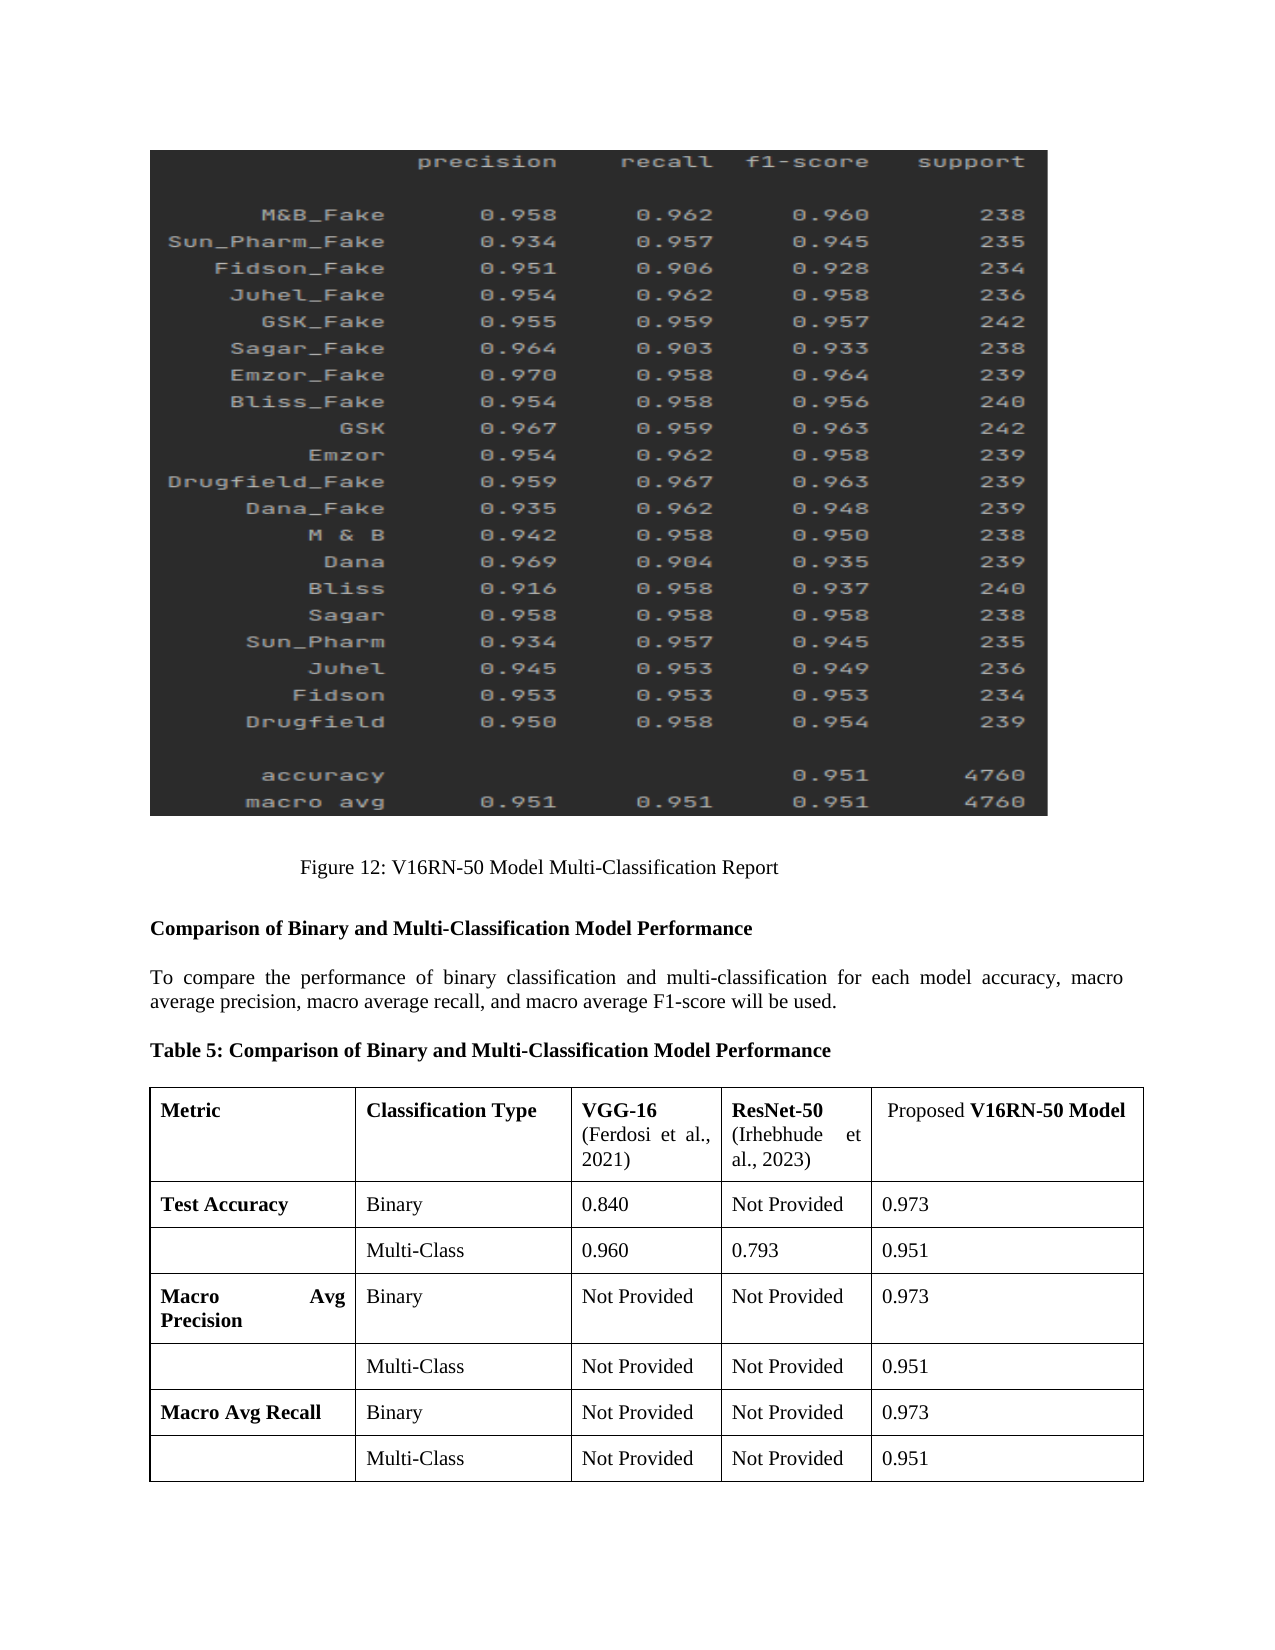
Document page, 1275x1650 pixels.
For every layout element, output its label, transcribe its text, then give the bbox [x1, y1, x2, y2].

table_header Classification Type [356, 1088, 571, 1181]
table_cell Macro Avg Precision [151, 1274, 355, 1343]
table_cell 0.951 [872, 1436, 1143, 1481]
table_cell Multi-Class [356, 1344, 571, 1389]
table_cell 0.840 [572, 1182, 721, 1227]
table_cell Not Provided [572, 1274, 721, 1343]
table_cell [151, 1344, 355, 1389]
table_cell 0.951 [872, 1344, 1143, 1389]
table_cell Not Provided [722, 1390, 871, 1435]
table_cell [151, 1436, 355, 1481]
table_cell [151, 1228, 355, 1273]
table_cell 0.951 [872, 1228, 1143, 1273]
table_cell Multi-Class [356, 1228, 571, 1273]
text Comparison of Binary and Multi-Classification Model Performance [150, 916, 1125, 940]
table_cell Not Provided [572, 1390, 721, 1435]
text Figure 12: V16RN-50 Model Multi-Classification Report [225, 854, 1125, 879]
table_cell Binary [356, 1274, 571, 1343]
table_header VGG-16 (Ferdosi et al., 2021) [572, 1088, 721, 1181]
table_cell Not Provided [722, 1274, 871, 1343]
table_cell Not Provided [722, 1344, 871, 1389]
table_cell 0.960 [572, 1228, 721, 1273]
table_cell Binary [356, 1390, 571, 1435]
text To compare the performance of binary classification and multi-classification for each model accuracy, macro average precision, macro average recall, and macro average F1-score will be used. [150, 965, 1125, 1013]
table_cell Not Provided [722, 1182, 871, 1227]
table_cell Test Accuracy [151, 1182, 355, 1227]
table_header Metric [151, 1088, 355, 1181]
table_cell 0.973 [872, 1182, 1143, 1227]
text Table 5: Comparison of Binary and Multi-Classification Model Performance [150, 1038, 1125, 1062]
table_cell Not Provided [572, 1344, 721, 1389]
table_cell Macro Avg Recall [151, 1390, 355, 1435]
table_cell 0.793 [722, 1228, 871, 1273]
table_cell Not Provided [722, 1436, 871, 1481]
table_cell Multi-Class [356, 1436, 571, 1481]
picture [150, 150, 1048, 816]
table_cell 0.973 [872, 1390, 1143, 1435]
table_header Proposed V16RN-50 Model [872, 1088, 1143, 1181]
table_cell Binary [356, 1182, 571, 1227]
table_cell Not Provided [572, 1436, 721, 1481]
table_header ResNet-50 (Irhebhude et al., 2023) [722, 1088, 871, 1181]
table_cell 0.973 [872, 1274, 1143, 1343]
